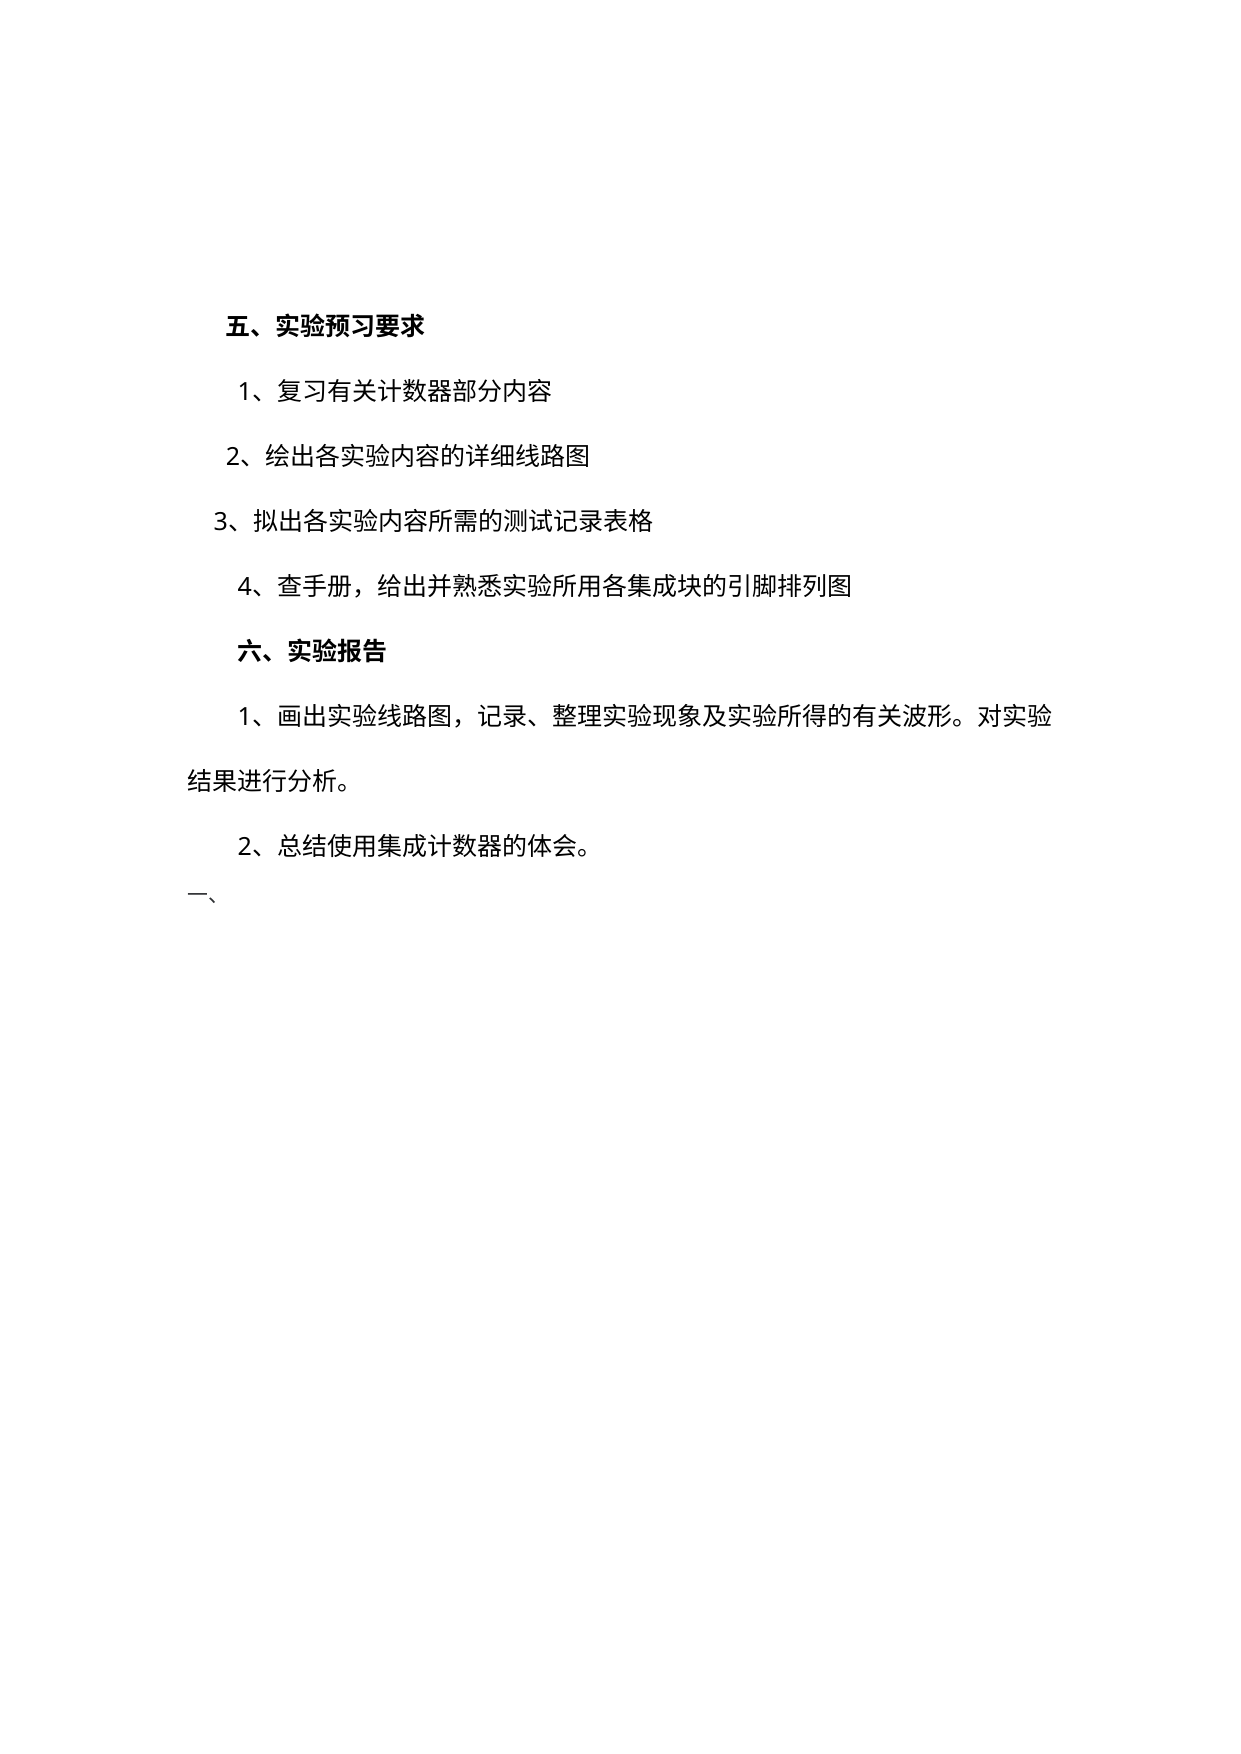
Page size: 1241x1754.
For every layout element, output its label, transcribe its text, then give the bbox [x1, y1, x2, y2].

text 六、实验报告 [187, 617, 1053, 682]
text 2、绘出各实验内容的详细线路图 [187, 422, 1053, 487]
text 2、总结使用集成计数器的体会。 [187, 812, 1053, 877]
text 1、复习有关计数器部分内容 [187, 357, 1053, 422]
text 1、画出实验线路图，记录、整理实验现象及实验所得的有关波形。对实验结果进行分析。 [187, 682, 1053, 812]
text 五、实验预习要求 [187, 292, 1053, 357]
text 3、拟出各实验内容所需的测试记录表格 [187, 487, 1053, 552]
text 4、查手册，给出并熟悉实验所用各集成块的引脚排列图 [187, 552, 1053, 617]
